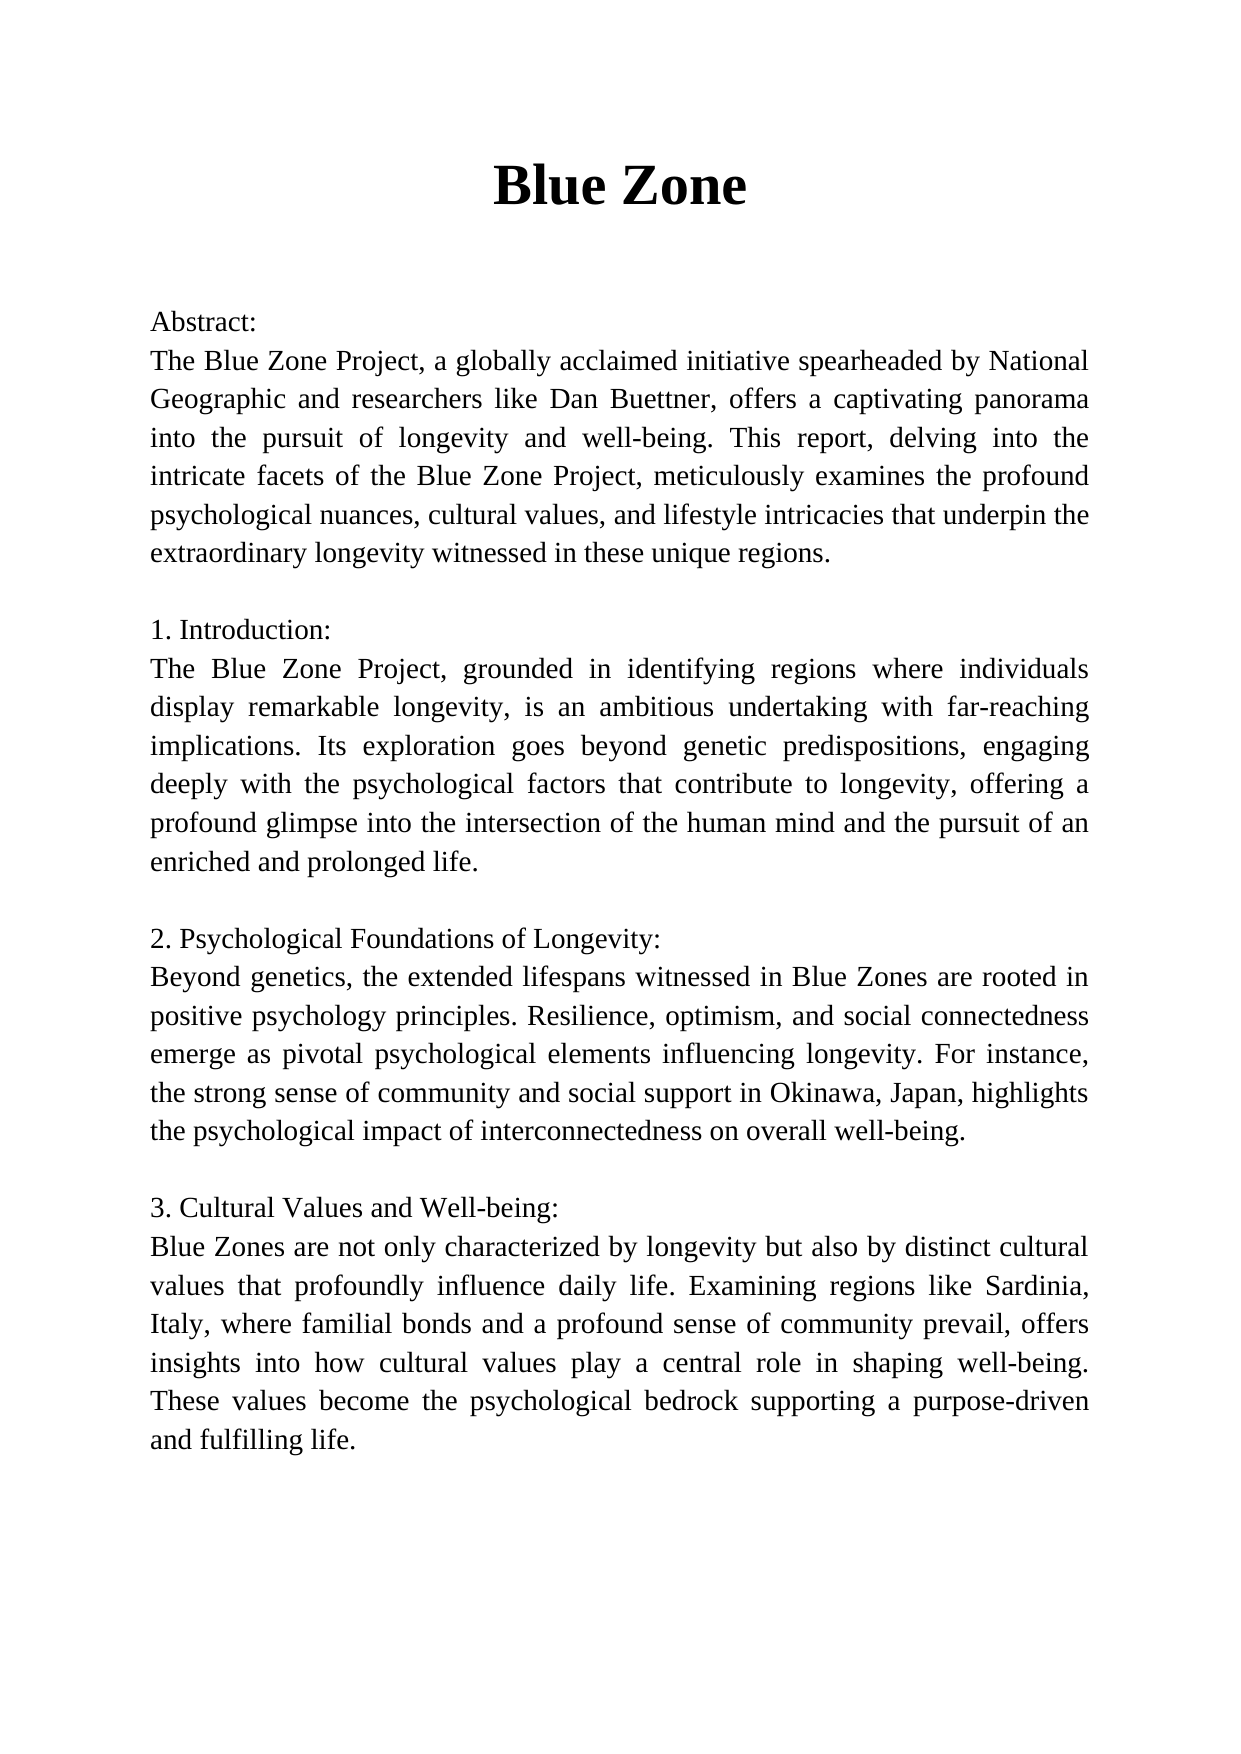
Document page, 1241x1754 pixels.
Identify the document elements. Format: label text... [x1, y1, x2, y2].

text The Blue Zone Project, grounded in identifying regions where individuals display remarkable longevity, is an ambitious undertaking with far-reaching implications. Its exploration goes beyond genetic predispositions, engaging deeply with the psychological factors that contribute to longevity, offering a profound glimpse into the intersection of the human mind and the pursuit of an enriched and prolonged life. [150, 651, 1090, 877]
text Beyond genetics, the extended lifespans witnessed in Blue Zones are rooted in positive psychology principles. Resilience, optimism, and social connectedness emerge as pivotal psychological elements influencing longevity. For instance, the strong sense of community and social support in Okinawa, Japan, highlights the psychological impact of interconnectedness on overall well-being. [150, 959, 1090, 1147]
text The Blue Zone Project, a globally acclaimed initiative spearheaded by National Geographic and researchers like Dan Buettner, offers a captivating panorama into the pursuit of longevity and well-being. This report, delving into the intricate facets of the Blue Zone Project, meticulously examines the profound psychological nuances, cultural values, and lifestyle intricacies that underpin the extraordinary longevity witnessed in these unique regions. [150, 343, 1090, 569]
text Blue Zone [150, 150, 1090, 217]
text 1. Introduction: [150, 612, 1090, 646]
text Abstract: [150, 304, 1090, 338]
text 2. Psychological Foundations of Longevity: [150, 921, 1090, 954]
text Blue Zones are not only characterized by longevity but also by distinct cultural values that profoundly influence daily life. Examining regions like Sardinia, Italy, where familial bonds and a profound sense of community prevail, offers insights into how cultural values play a central role in shaping well-being. These values become the psychological bedrock supporting a purpose-driven and fulfilling life. [150, 1229, 1090, 1455]
text 3. Cultural Values and Well-being: [150, 1191, 1090, 1224]
